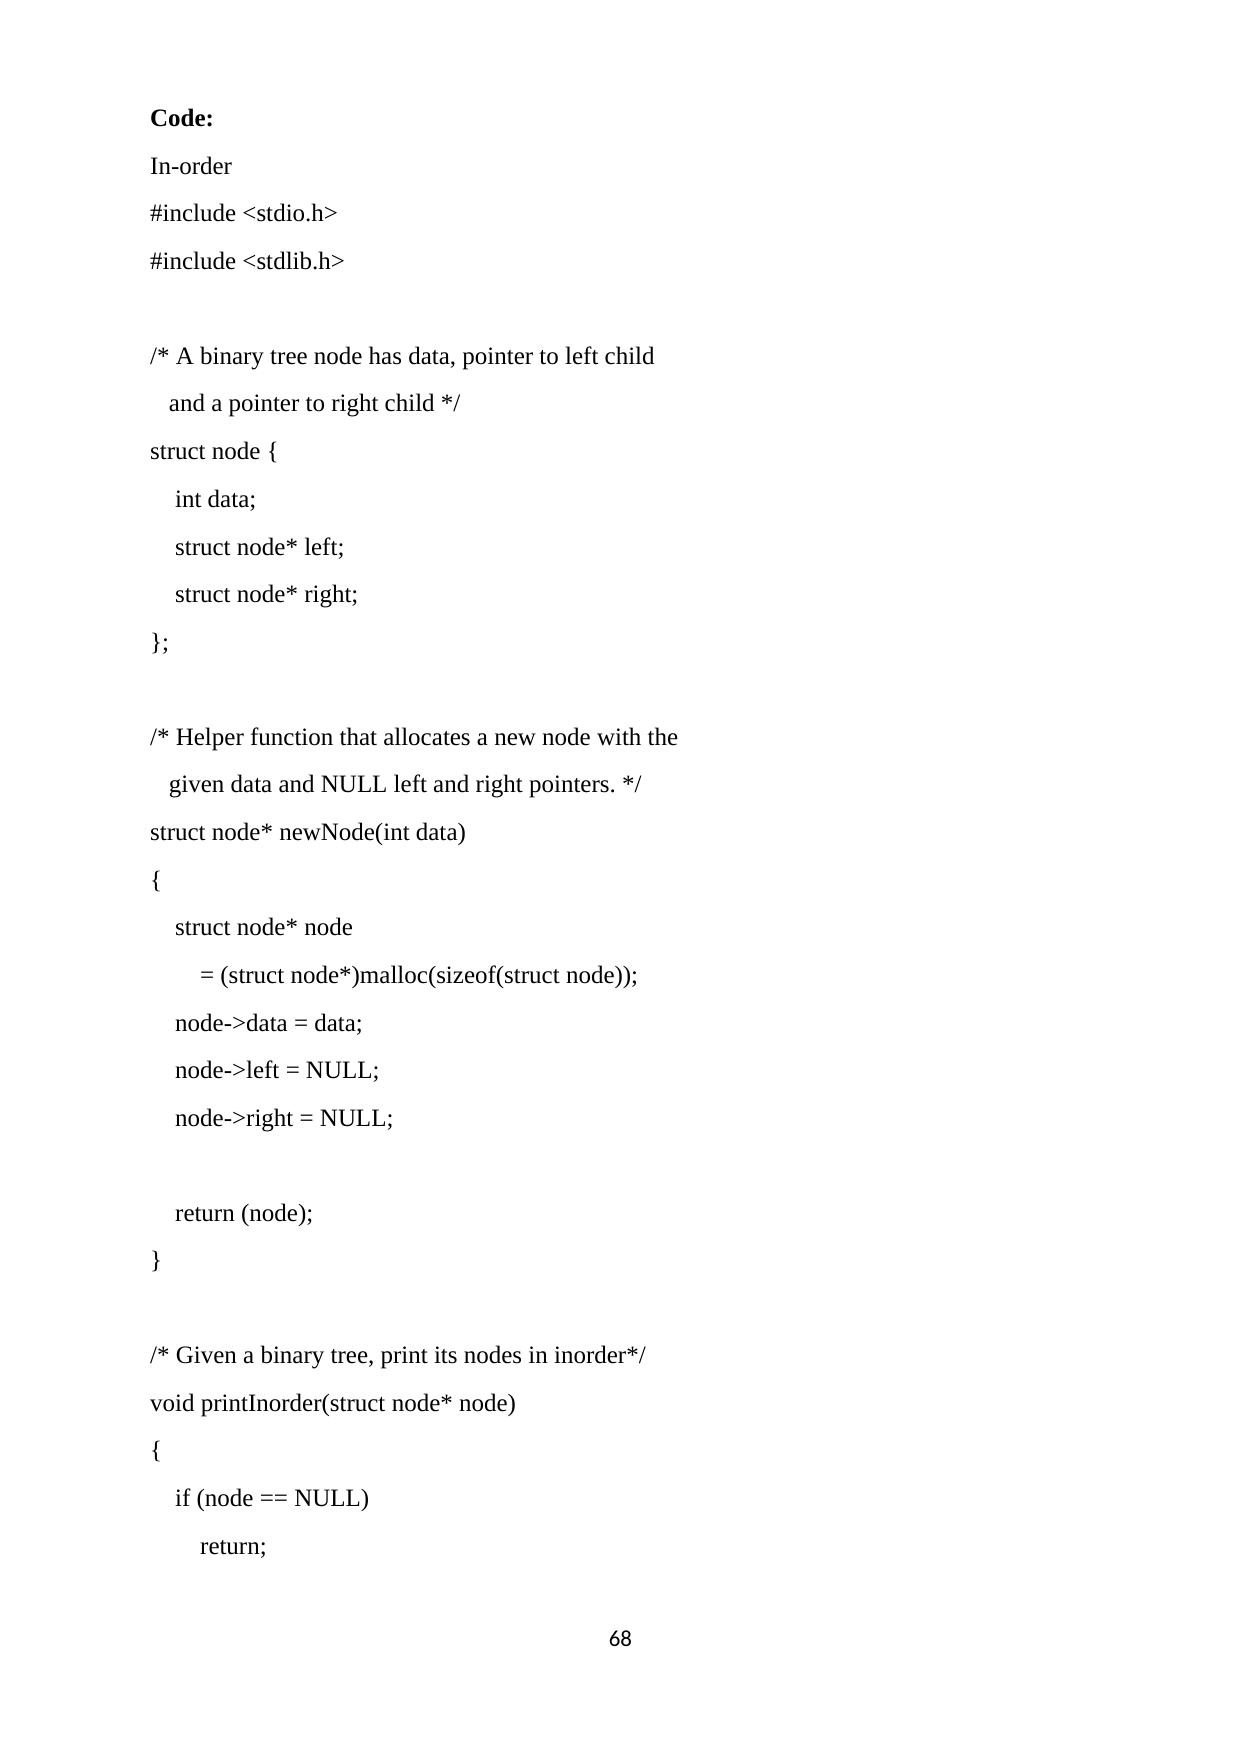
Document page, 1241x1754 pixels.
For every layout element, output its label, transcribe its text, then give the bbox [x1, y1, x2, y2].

text and a pointer to right child */ [150, 388, 1090, 417]
text node->data = data; [150, 1008, 1090, 1037]
text given data and NULL left and right pointers. */ [150, 769, 1090, 798]
text node->right = NULL; [150, 1103, 1090, 1132]
text #include <stdio.h> [150, 198, 1090, 227]
text = (struct node*)malloc(sizeof(struct node)); [150, 960, 1090, 989]
text Code: [150, 103, 1090, 132]
text } [150, 1246, 1090, 1274]
text struct node* node [150, 912, 1090, 941]
text struct node* right; [150, 579, 1090, 608]
text }; [150, 627, 1090, 656]
text { [150, 1436, 1090, 1464]
text struct node* newNode(int data) [150, 817, 1090, 846]
text return; [150, 1531, 1090, 1560]
text /* Given a binary tree, print its nodes in inorder*/ [150, 1340, 1090, 1369]
text /* A binary tree node has data, pointer to left child [150, 341, 1090, 369]
text In-order [150, 151, 1090, 179]
text #include <stdlib.h> [150, 246, 1090, 275]
text { [150, 865, 1090, 893]
text /* Helper function that allocates a new node with the [150, 722, 1090, 750]
text struct node* left; [150, 532, 1090, 560]
text struct node { [150, 436, 1090, 465]
text node->left = NULL; [150, 1056, 1090, 1084]
text return (node); [150, 1198, 1090, 1227]
text int data; [150, 484, 1090, 513]
text void printInorder(struct node* node) [150, 1388, 1090, 1417]
text if (node == NULL) [150, 1483, 1090, 1512]
